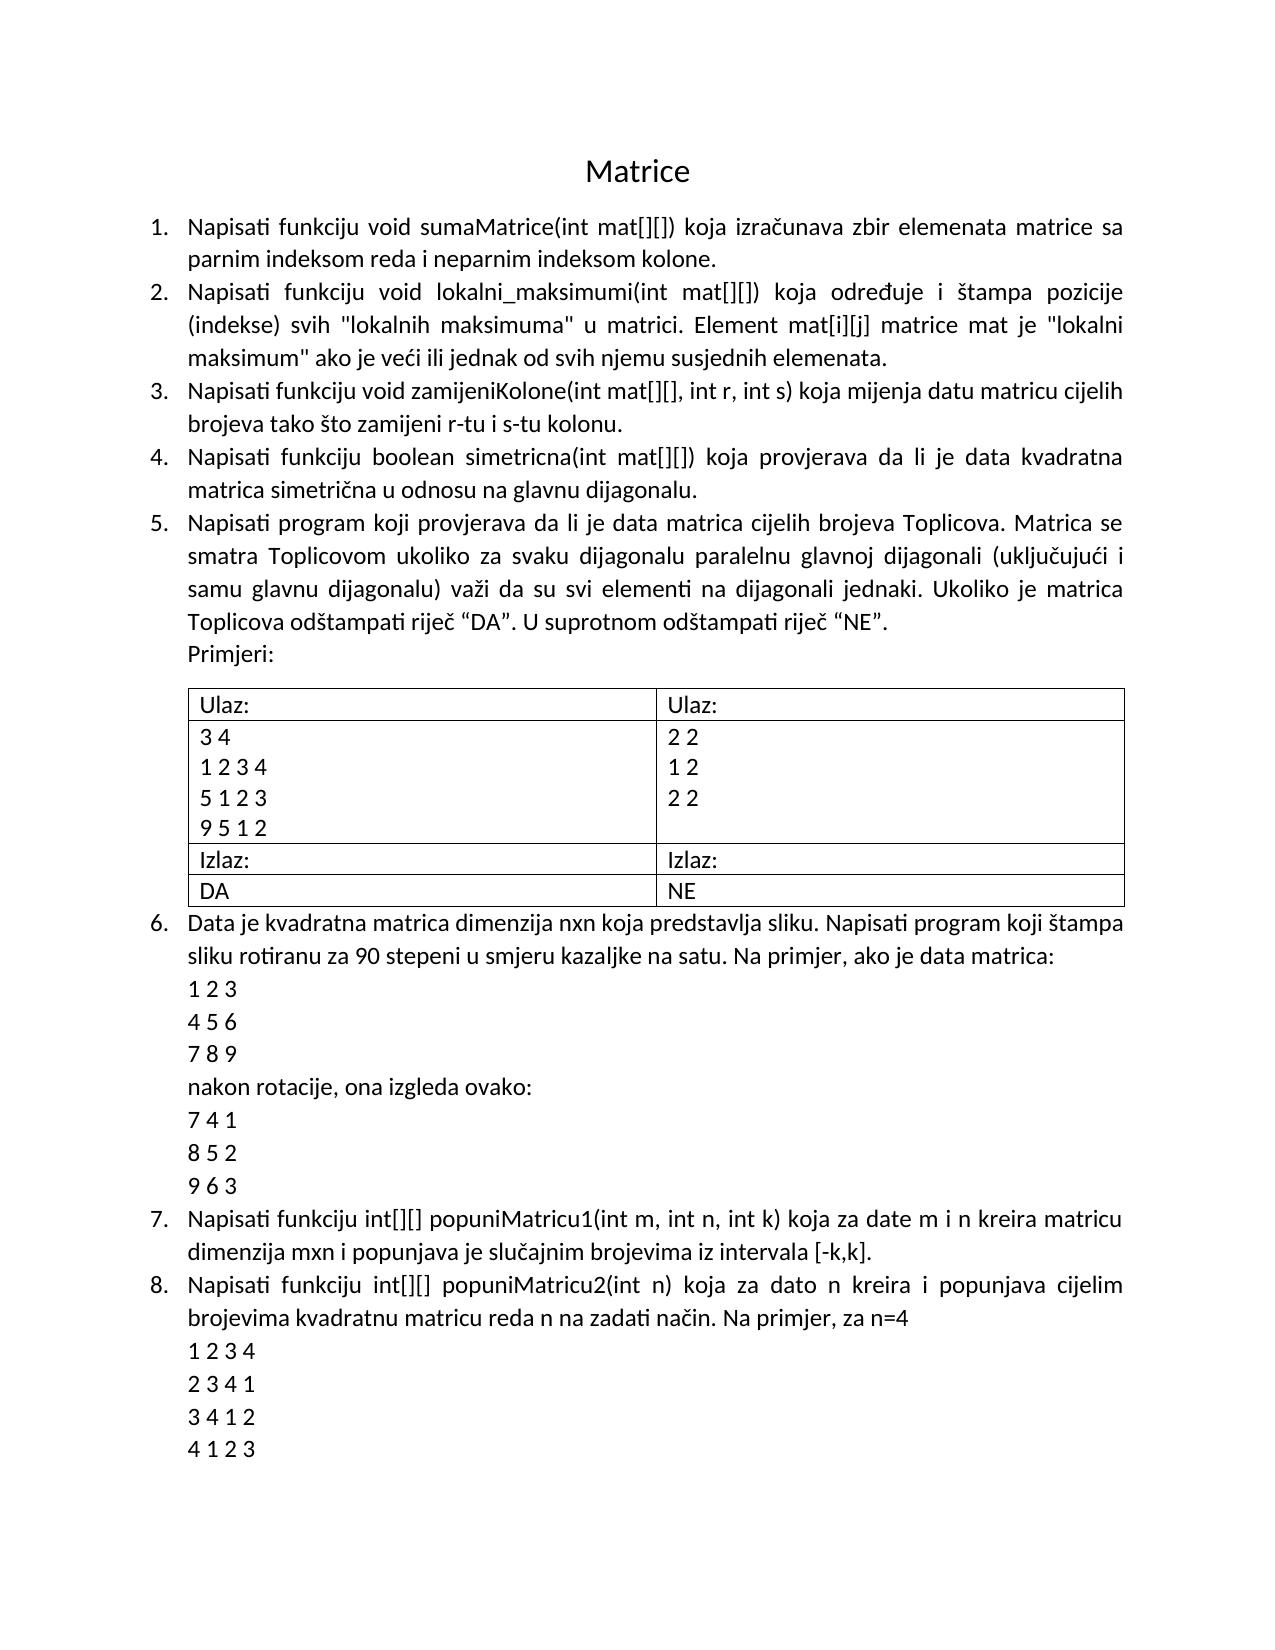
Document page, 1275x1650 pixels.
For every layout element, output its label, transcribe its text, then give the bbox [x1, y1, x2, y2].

list 7 4 1 [187, 1104, 1125, 1135]
list Napisati funkciju void sumaMatrice(int mat[][]) koja izračunava zbir elemenata matrice sa parnim indeksom reda i neparnim indeksom kolone. [150, 211, 1125, 274]
list 7 8 9 [187, 1039, 1125, 1069]
text Matrice [150, 150, 1125, 191]
list Napisati funkciju void zamijeniKolone(int mat[][], int r, int s) koja mijenja datu matricu cijelih brojeva tako što zamijeni r-tu i s-tu kolonu. [150, 375, 1125, 439]
list 9 6 3 [187, 1170, 1125, 1201]
table_cell NE [657, 875, 1124, 906]
table_header Ulaz: [657, 689, 1124, 720]
list Napisati funkciju boolean simetricna(int mat[][]) koja provjerava da li je data kvadratna matrica simetrična u odnosu na glavnu dijagonalu. [150, 441, 1125, 504]
list Data je kvadratna matrica dimenzija nxn koja predstavlja sliku. Napisati program koji štampa sliku rotiranu za 90 stepeni u smjeru kazaljke na satu. Na primjer, ako je data matrica: [150, 907, 1125, 970]
list 2 3 4 1 [187, 1368, 1125, 1398]
list 4 1 2 3 [187, 1434, 1125, 1464]
list Primjeri: [187, 638, 1125, 669]
list 3 4 1 2 [187, 1401, 1125, 1431]
list Napisati funkciju void lokalni_maksimumi(int mat[][]) koja određuje i štampa pozicije (indekse) svih "lokalnih maksimuma" u matrici. Element mat[i][j] matrice mat je "lokalni maksimum" ako je veći ili jednak od svih njemu susjednih elemenata. [150, 276, 1125, 373]
table_cell 3 4 1 2 3 4 5 1 2 3 9 5 1 2 [189, 721, 656, 843]
table_header Ulaz: [189, 689, 656, 720]
list 4 5 6 [187, 1006, 1125, 1036]
table_cell 2 2 1 2 2 2 [657, 721, 1124, 843]
list 1 2 3 [187, 973, 1125, 1003]
table_cell DA [189, 875, 656, 906]
list 8 5 2 [187, 1137, 1125, 1168]
list Napisati funkciju int[][] popuniMatricu1(int m, int n, int k) koja za date m i n kreira matricu dimenzija mxn i popunjava je slučajnim brojevima iz intervala [-k,k]. [150, 1203, 1125, 1267]
table_cell Izlaz: [657, 844, 1124, 874]
list nakon rotacije, ona izgleda ovako: [187, 1072, 1125, 1102]
list 1 2 3 4 [187, 1335, 1125, 1365]
table_cell Izlaz: [189, 844, 656, 874]
list Napisati program koji provjerava da li je data matrica cijelih brojeva Toplicova. Matrica se smatra Toplicovom ukoliko za svaku dijagonalu paralelnu glavnoj dijagonali (uključujući i samu glavnu dijagonalu) važi da su svi elementi na dijagonali jednaki. Ukoliko je matrica Toplicova odštampati riječ “DA”. U suprotnom odštampati riječ “NE”. [150, 507, 1125, 636]
list Napisati funkciju int[][] popuniMatricu2(int n) koja za dato n kreira i popunjava cijelim brojevima kvadratnu matricu reda n na zadati način. Na primjer, za n=4 [150, 1269, 1125, 1332]
